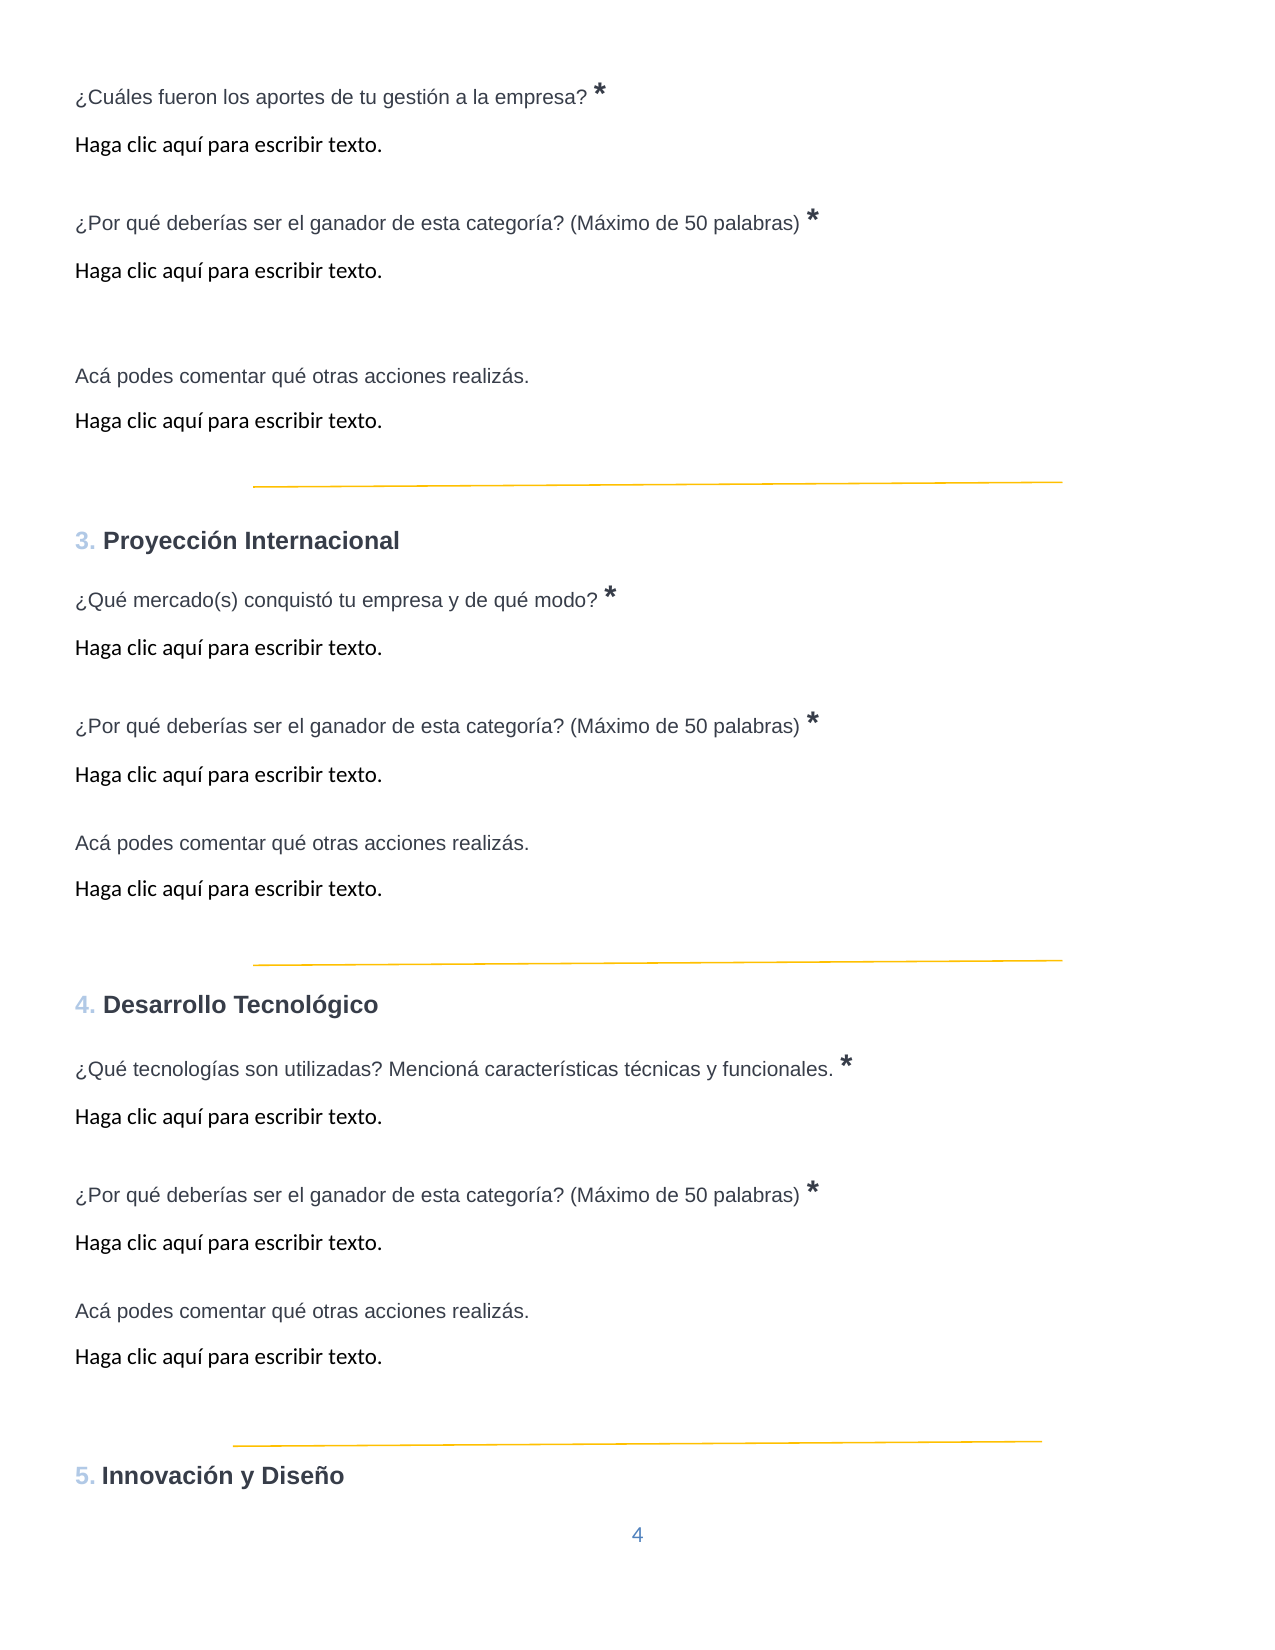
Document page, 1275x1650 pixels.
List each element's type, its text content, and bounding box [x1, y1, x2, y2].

text 3. Proyección Internacional ¿Qué mercado(s) conquistó tu empresa y de qué modo? * [75, 526, 1200, 661]
text Acá podes comentar qué otras acciones realizás. [75, 831, 1200, 902]
text ¿Qué tecnologías son utilizadas? Mencioná características técnicas y funcionales. * [75, 1047, 1200, 1130]
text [75, 1173, 1200, 1256]
text 4. Desarrollo Tecnológico [75, 990, 1200, 1047]
text Acá podes comentar qué otras acciones realizás. [75, 1299, 1200, 1370]
text ¿Cuáles fueron los aportes de tu gestión a la empresa? * [75, 75, 1200, 111]
text ¿Por qué deberías ser el ganador de esta categoría? (Máximo de 50 palabras) * [75, 704, 1200, 788]
text ¿Por qué deberías ser el ganador de esta categoría? (Máximo de 50 palabras) * [75, 201, 1200, 284]
text Acá podes comentar qué otras acciones realizás. [75, 351, 1200, 387]
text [75, 1461, 1200, 1514]
